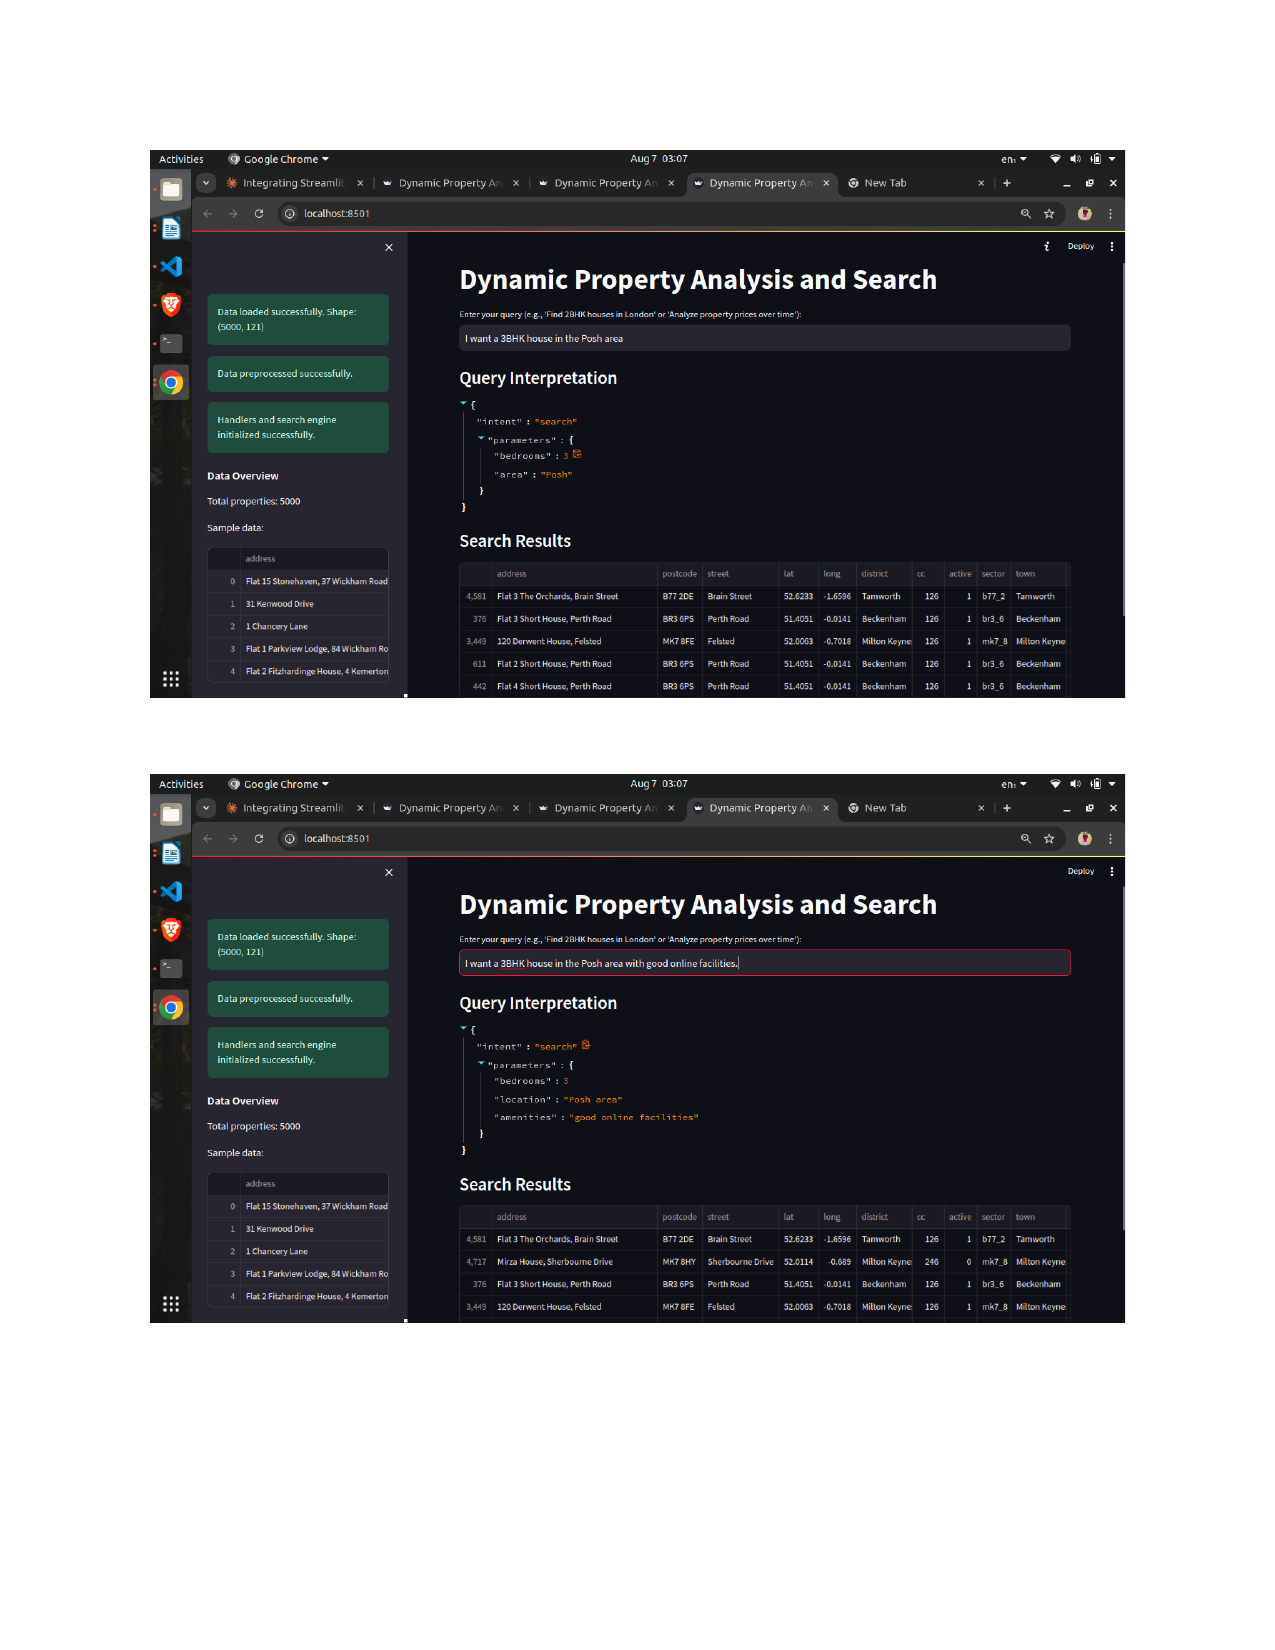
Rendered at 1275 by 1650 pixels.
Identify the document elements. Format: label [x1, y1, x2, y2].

picture [150, 150, 1125, 698]
picture [150, 774, 1125, 1323]
